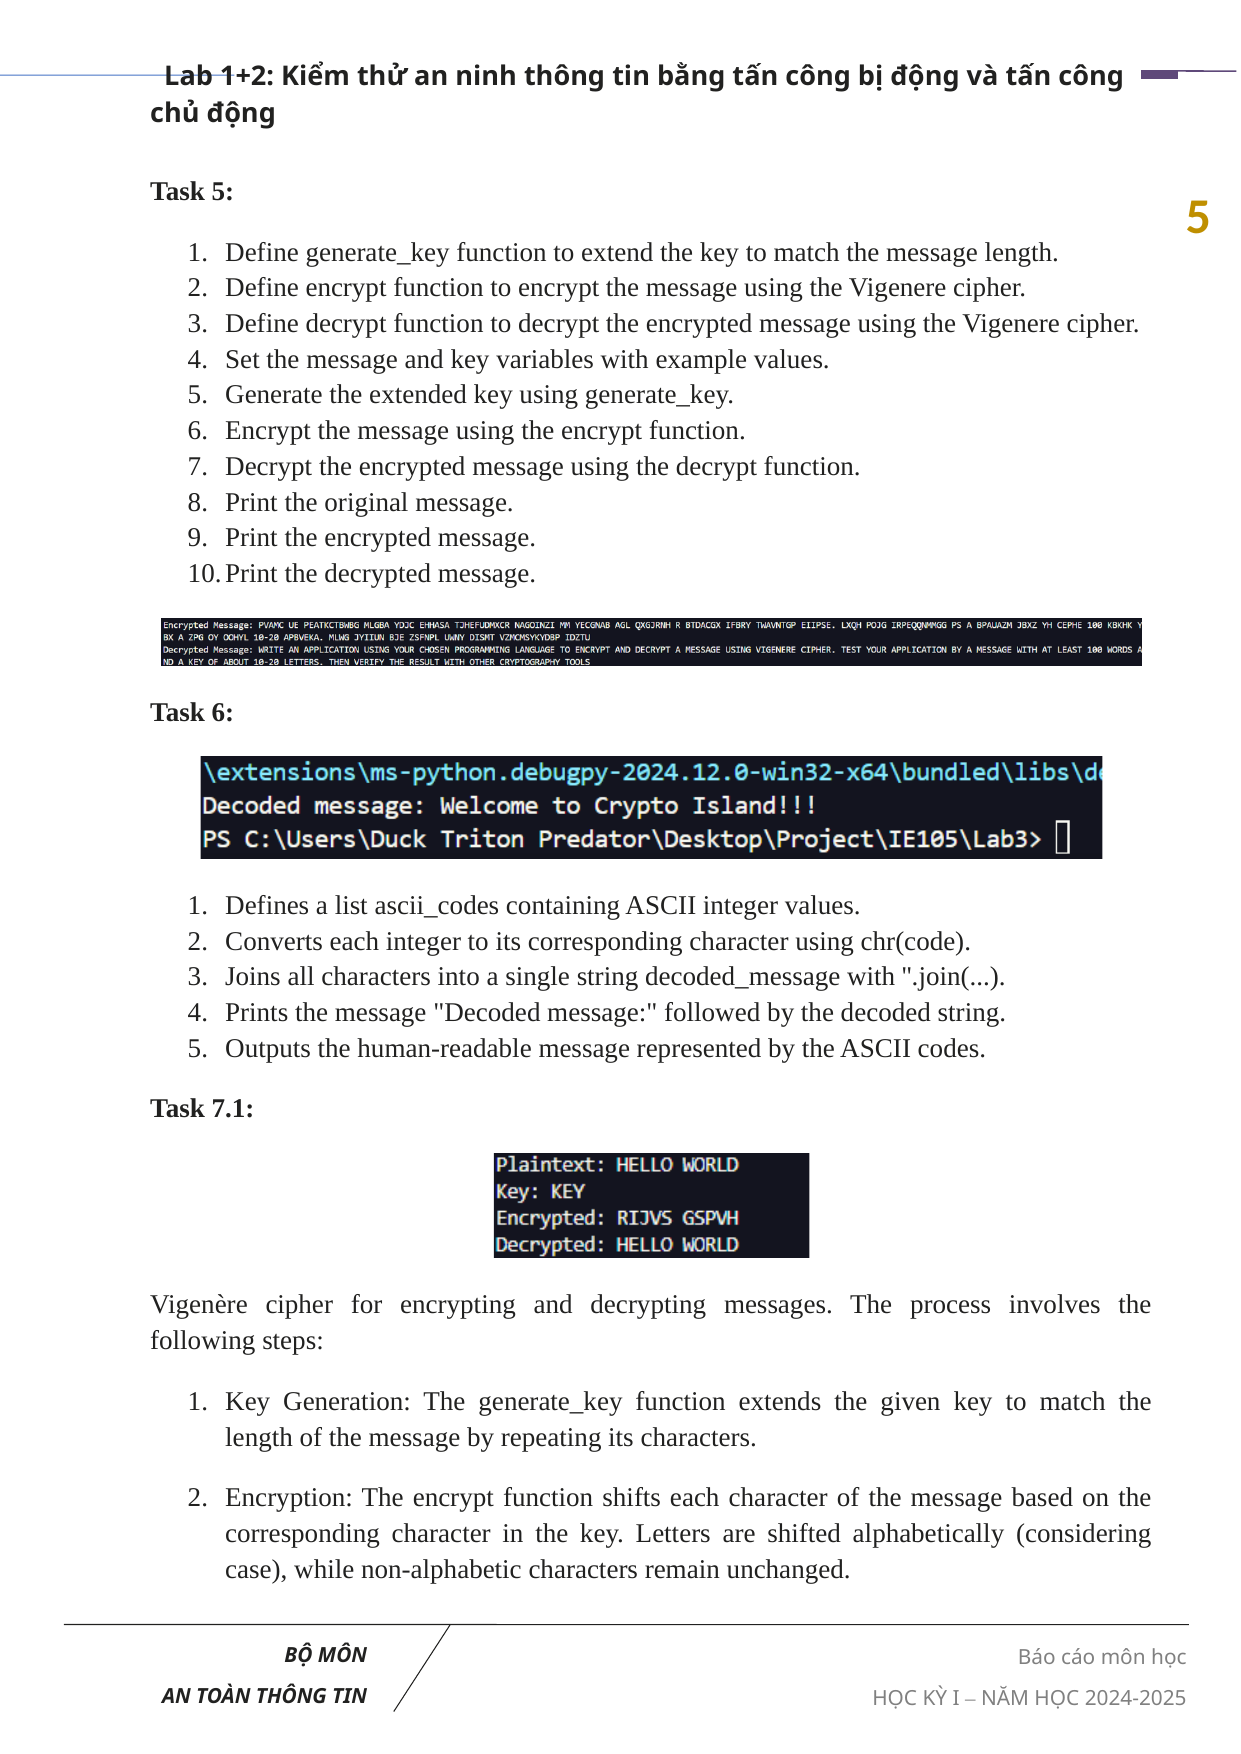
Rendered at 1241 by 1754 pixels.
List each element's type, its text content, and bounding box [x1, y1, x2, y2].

list Prints the message "Decoded message:" followed by the decoded string. [187, 996, 1153, 1027]
list Joins all characters into a single string decoded_message with ''.join(...). [187, 960, 1153, 991]
picture [161, 618, 1142, 666]
list Define decrypt function to decrypt the encrypted message using the Vigenere cipher. [187, 307, 1153, 338]
picture [200, 756, 1103, 859]
list Converts each integer to its corresponding character using chr(code). [187, 924, 1153, 956]
text Task 7.1: [150, 1092, 1153, 1124]
text Task 6: [150, 696, 1153, 727]
list Encryption: The encrypt function shifts each character of the message based on the corresponding character in the key. Letters are shifted alphabetically (considering case), while non-alphabetic characters remain unchanged. [187, 1481, 1153, 1584]
text Task 5: [150, 175, 1153, 206]
list Outputs the human-readable message represented by the ASCII codes. [187, 1032, 1153, 1063]
list Print the original message. [187, 486, 1153, 517]
text Vigenère cipher for encrypting and decrypting messages. The process involves the following steps: [150, 1288, 1153, 1355]
list Define encrypt function to encrypt the message using the Vigenere cipher. [187, 271, 1153, 303]
list Decrypt the encrypted message using the decrypt function. [187, 450, 1153, 481]
list Defines a list ascii_codes containing ASCII integer values. [187, 889, 1153, 920]
list Set the message and key variables with example values. [187, 343, 1153, 374]
list Generate the extended key using generate_key. [187, 379, 1153, 410]
picture [493, 1153, 810, 1258]
list Print the decrypted message. [187, 557, 1153, 588]
list Print the encrypted message. [187, 522, 1153, 553]
list Key Generation: The generate_key function extends the given key to match the length of the message by repeating its characters. [187, 1385, 1153, 1452]
list Encrypt the message using the encrypt function. [187, 414, 1153, 446]
list Define generate_key function to extend the key to match the message length. [187, 236, 1153, 267]
